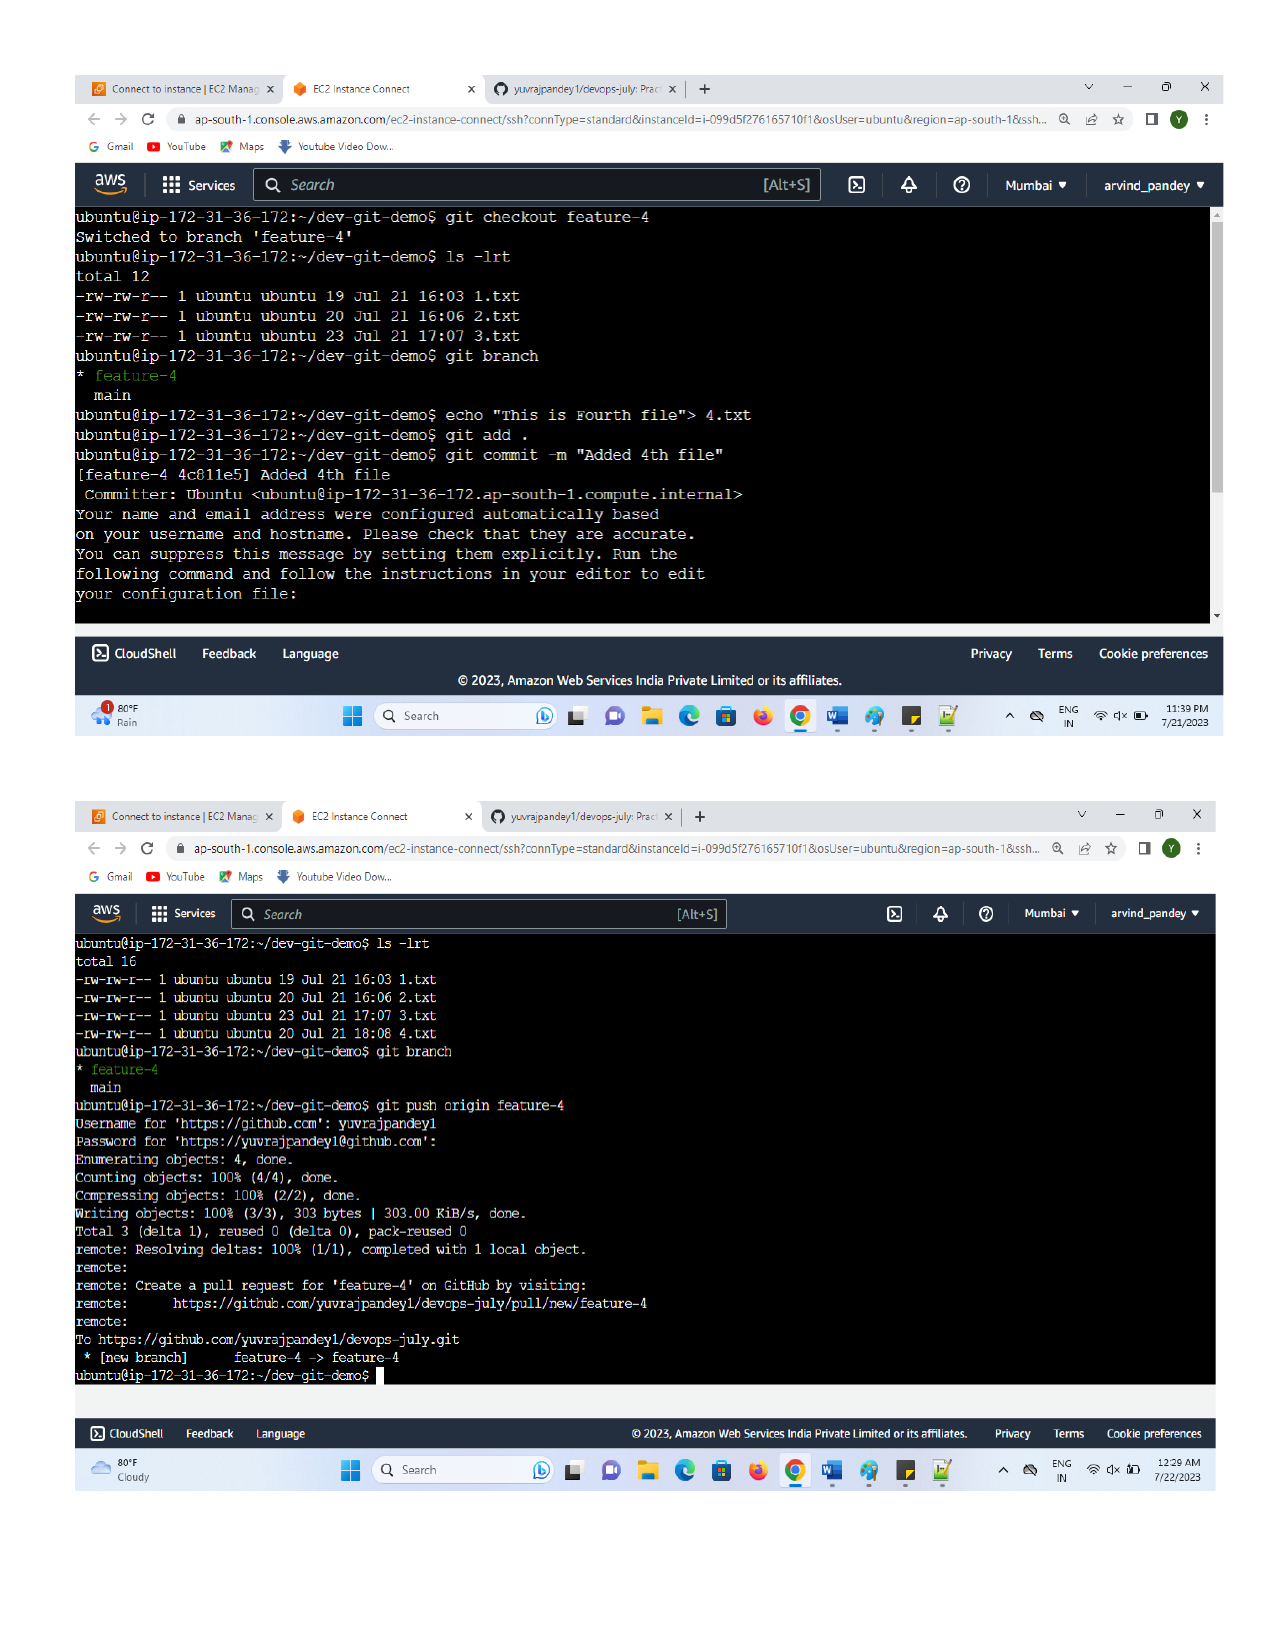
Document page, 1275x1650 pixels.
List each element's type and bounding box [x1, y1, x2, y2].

picture [75, 801, 1216, 1491]
picture [75, 75, 1224, 736]
